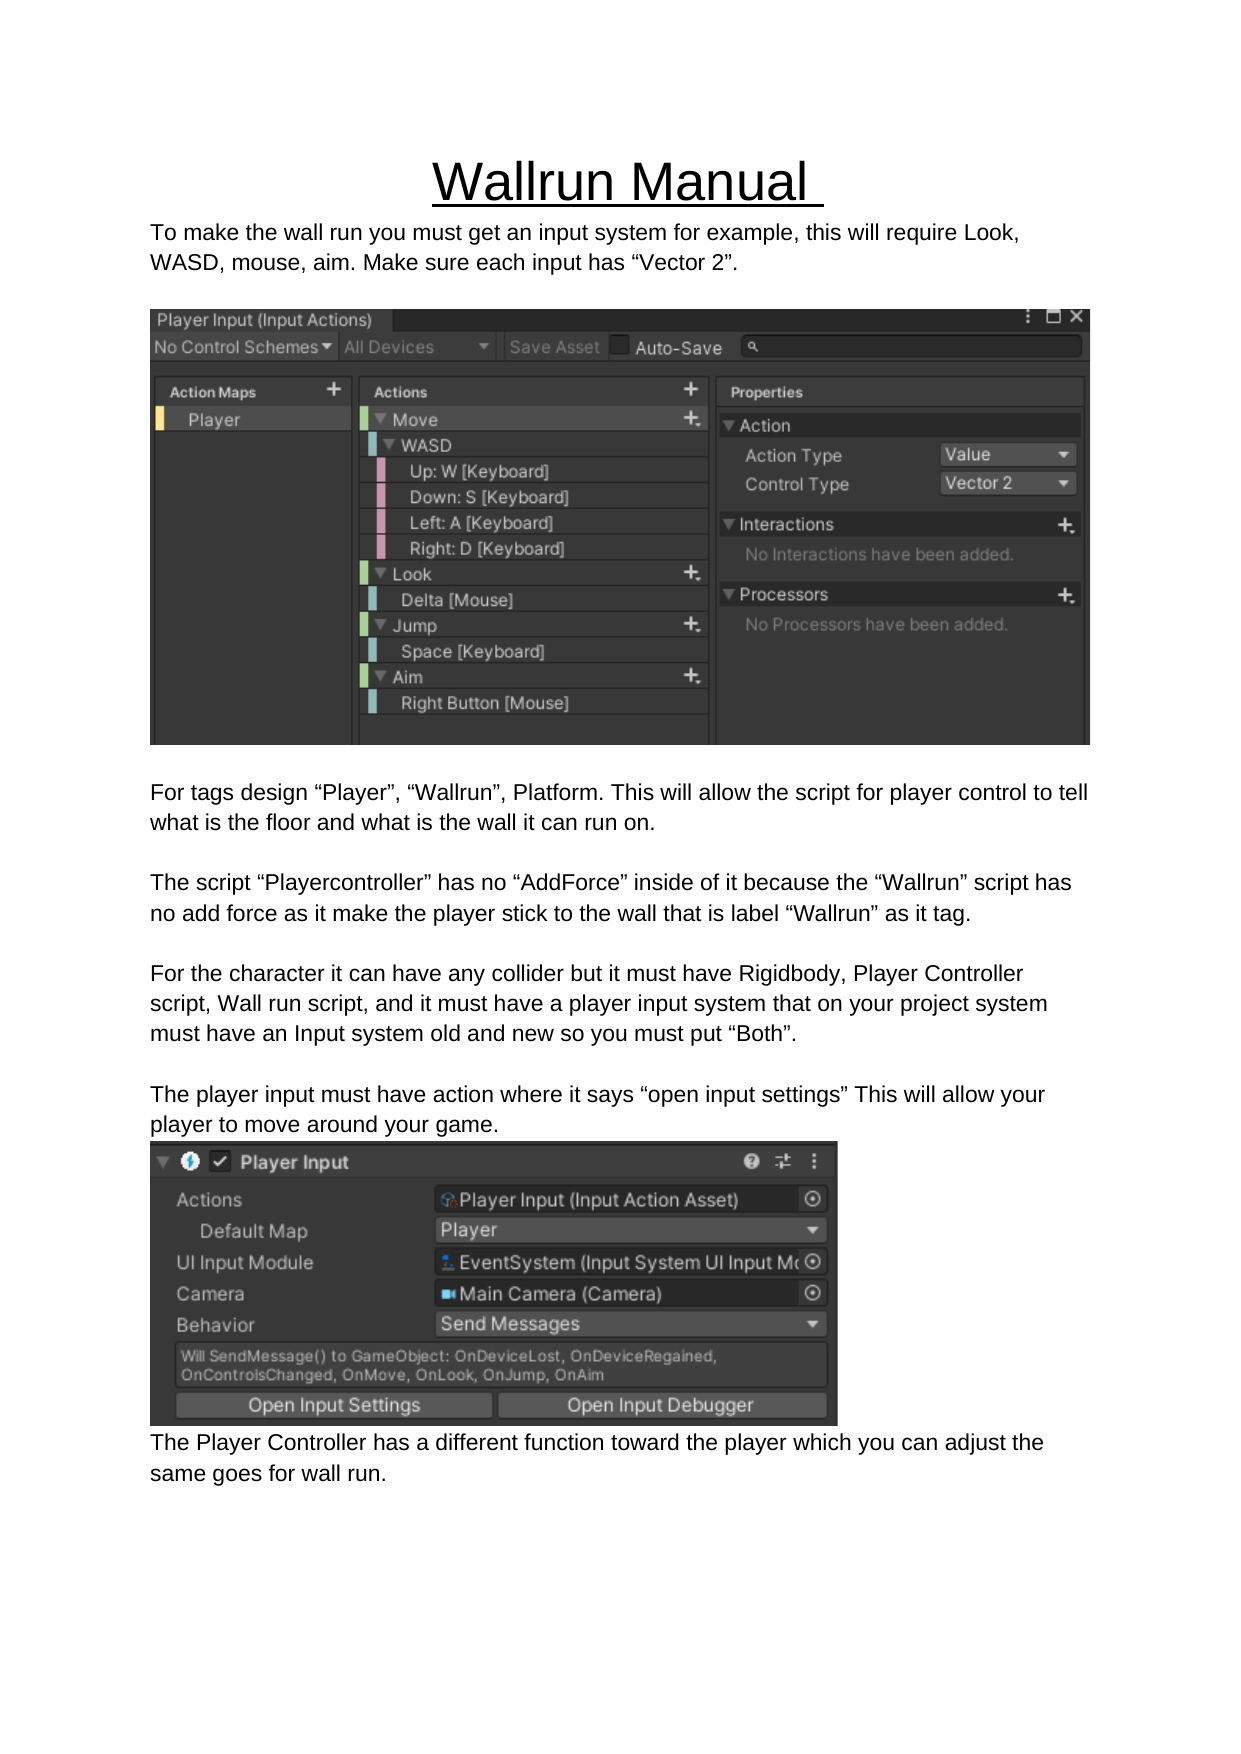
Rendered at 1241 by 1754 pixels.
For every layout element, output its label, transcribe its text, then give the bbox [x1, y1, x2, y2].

text To make the wall run you must get an input system for example, this will require Look, WASD, mouse, aim. Make sure each input has “Vector 2”. [150, 218, 1090, 275]
text For tags design “Player”, “Wallrun”, Platform. This will allow the script for player control to tell what is the floor and what is the wall it can run on. [150, 779, 1090, 835]
text The player input must have action where it says “open input settings” This will allow your player to move around your game. [150, 1081, 1090, 1137]
title Wallrun Manual [150, 150, 1090, 212]
text The Player Controller has a different function toward the player which you can adjust the same goes for wall run. [150, 1429, 1090, 1486]
text For the character it can have any collider but it must have Rigidbody, Player Controller script, Wall run script, and it must have a player input system that on your project system must have an Input system old and new so you must put “Both”. [150, 960, 1090, 1047]
picture [150, 309, 1091, 745]
picture [150, 1141, 838, 1426]
text The script “Playercontroller” has no “AddForce” inside of it because the “Wallrun” script has no add force as it make the player stick to the wall that is label “Wallrun” as it tag. [150, 869, 1090, 926]
